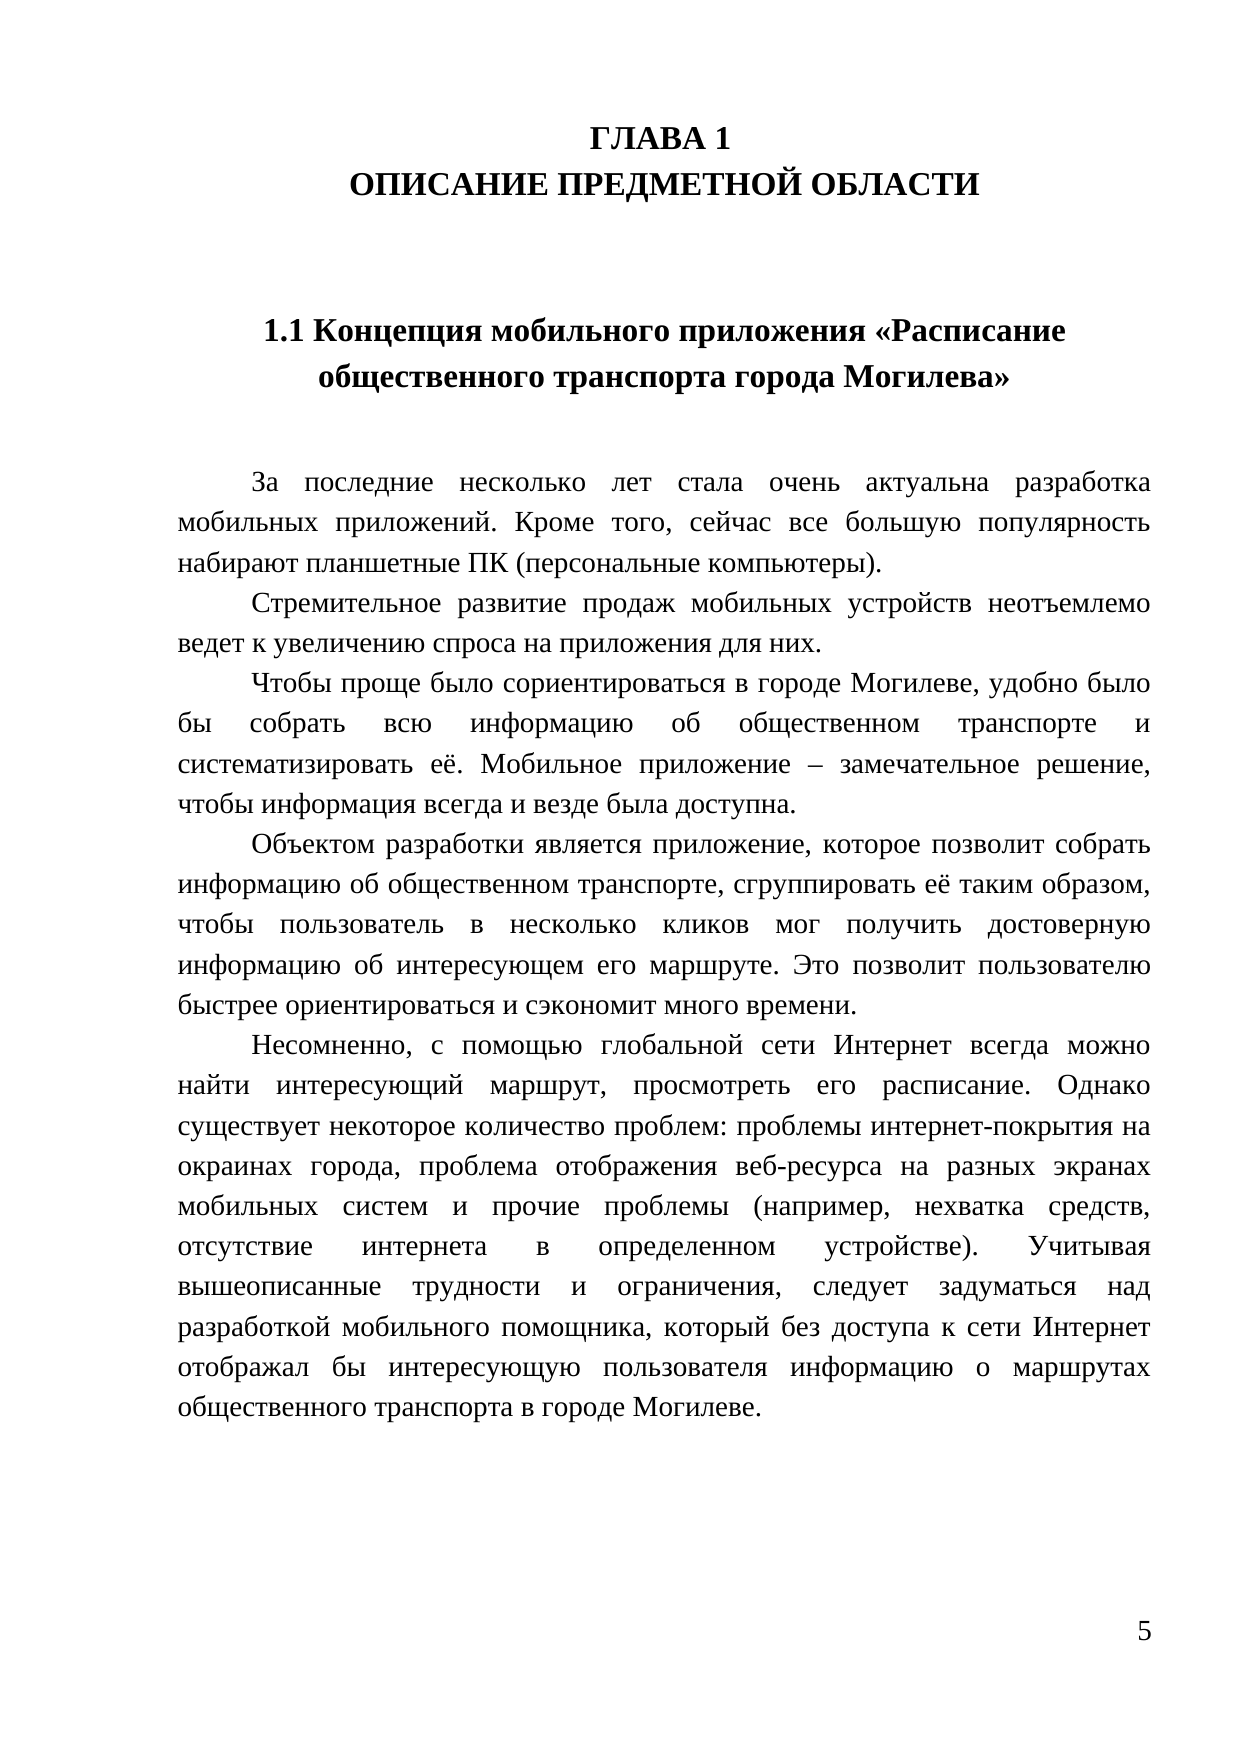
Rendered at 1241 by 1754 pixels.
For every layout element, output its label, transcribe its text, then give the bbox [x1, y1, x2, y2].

text Несомненно, с помощью глобальной сети Интернет всегда можно найти интересующий маршрут, просмотреть его расписание. Однако существует некоторое количество проблем: проблемы интернет-покрытия на окраинах города, проблема отображения веб-ресурса на разных экранах мобильных систем и прочие проблемы (например, нехватка средств, отсутствие интернета в определенном устройстве). Учитывая вышеописанные трудности и ограничения, следует задуматься над разработкой мобильного помощника, который без доступа к сети Интернет отображал бы интересующую пользователя информацию о маршрутах общественного транспорта в городе Могилеве. [177, 1027, 1152, 1423]
text Объектом разработки является приложение, которое позволит собрать информацию об общественном транспорте, сгруппировать её таким образом, чтобы пользователь в несколько кликов мог получить достоверную информацию об интересующем его маршруте. Это позволит пользователю быстрее ориентироваться и сэкономит много времени. [177, 826, 1152, 1021]
subtitle Описание предметной области [177, 118, 1152, 202]
subtitle Концепция мобильного приложения «Расписание общественного транспорта города Могилева» [177, 310, 1152, 394]
text Чтобы проще было сориентироваться в городе Могилеве, удобно было бы собрать всю информацию об общественном транспорте и систематизировать её. Мобильное приложение – замечательное решение, чтобы информация всегда и везде была доступна. [177, 665, 1152, 819]
text За последние несколько лет стала очень актуальна разработка мобильных приложений. Кроме того, сейчас все большую популярность набирают планшетные ПК (персональные компьютеры). [177, 464, 1152, 578]
text Стремительное развитие продаж мобильных устройств неотъемлемо ведет к увеличению спроса на приложения для них. [177, 585, 1152, 659]
